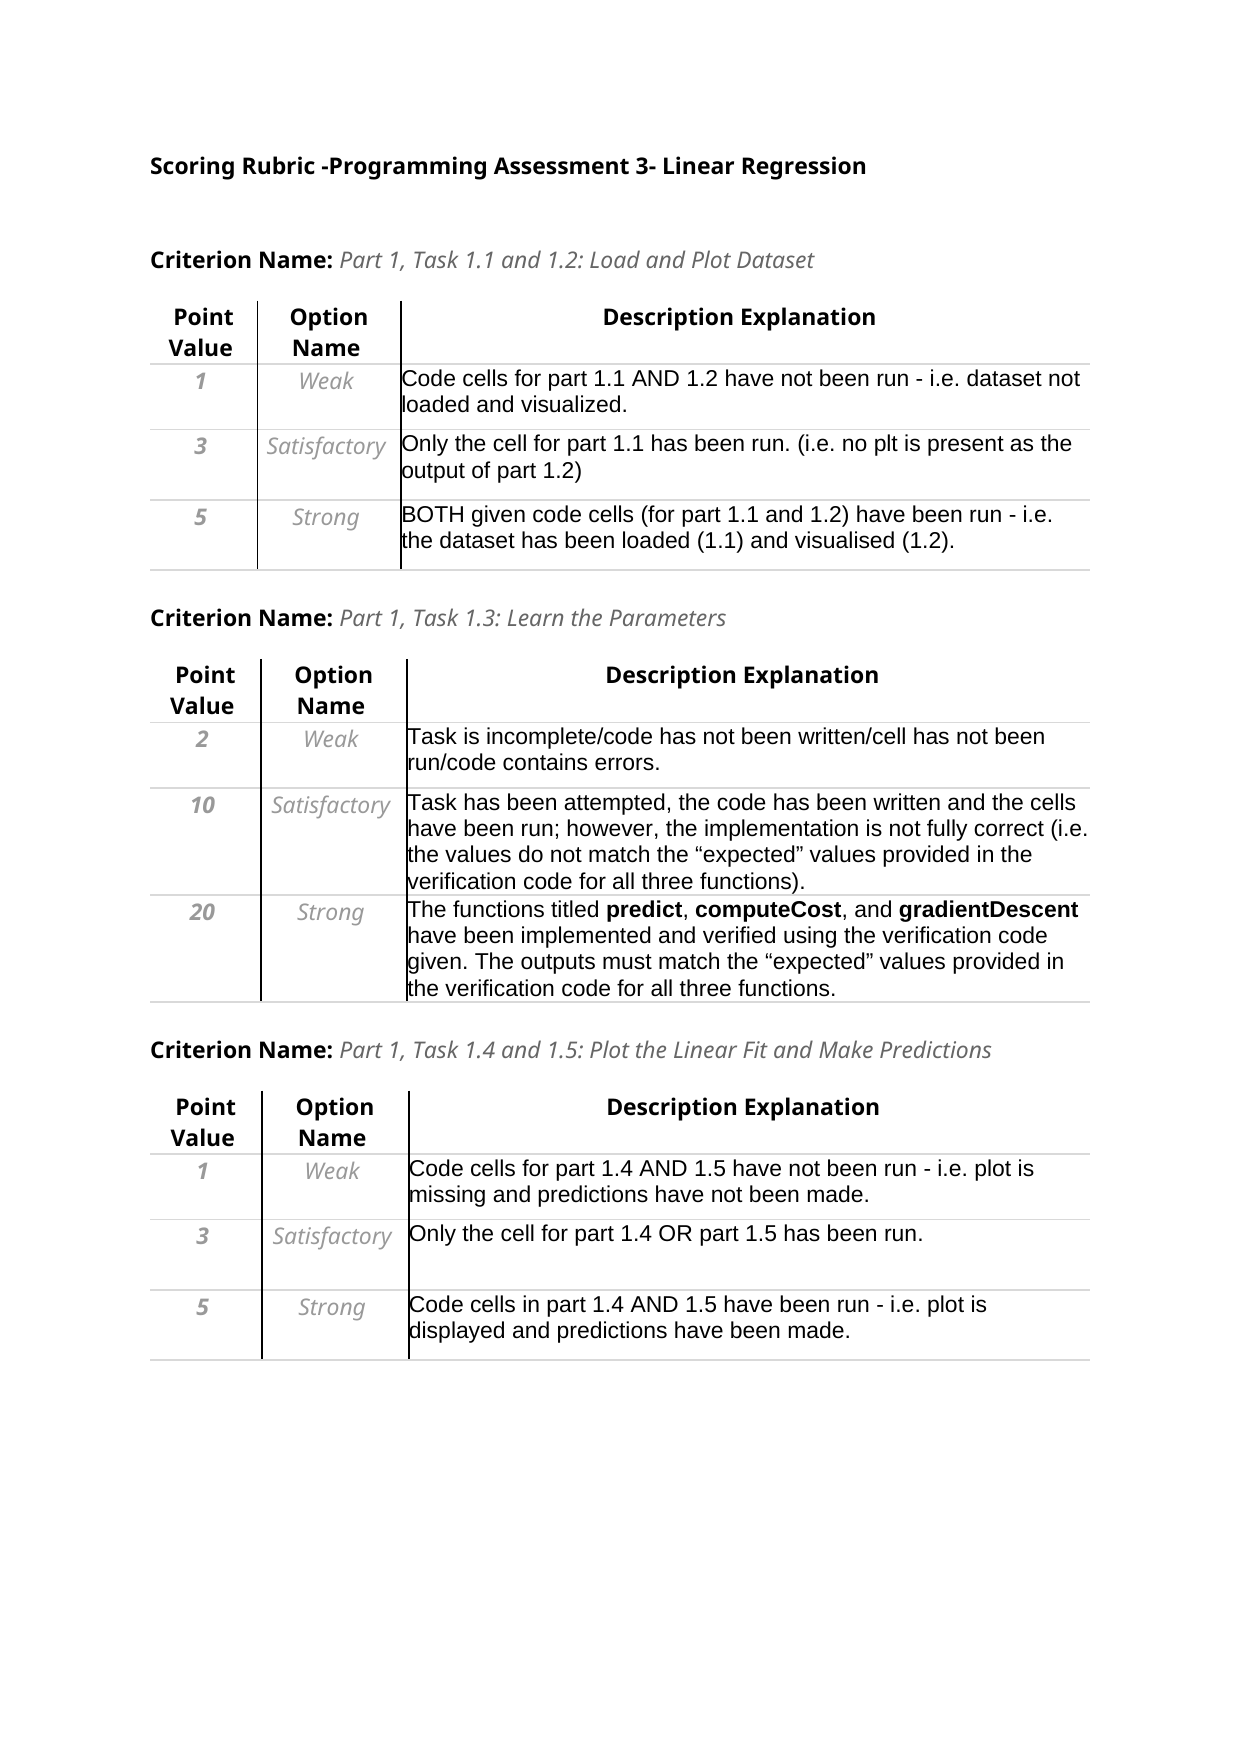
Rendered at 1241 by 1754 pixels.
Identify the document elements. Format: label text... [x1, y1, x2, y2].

table_cell Weak [258, 365, 400, 429]
table_header Description Explanation [410, 1091, 1090, 1153]
table_cell 1 [150, 365, 257, 429]
table_header Description Explanation [408, 659, 1090, 721]
table_cell 10 [150, 789, 260, 894]
table_cell Code cells for part 1.4 AND 1.5 have not been run - i.e. plot is missing and predictions have not been made. [410, 1155, 1090, 1219]
table_cell 5 [150, 1291, 261, 1359]
table_cell 20 [150, 896, 260, 1001]
table_cell Strong [258, 501, 400, 569]
table_header Point Value [150, 301, 257, 363]
table_cell 3 [150, 430, 257, 499]
table_cell Only the cell for part 1.4 OR part 1.5 has been run. [410, 1220, 1090, 1289]
table_cell BOTH given code cells (for part 1.1 and 1.2) have been run - i.e. the dataset has been loaded (1.1) and visualised (1.2). [402, 501, 1090, 569]
table_cell Strong [262, 896, 406, 1001]
table_header Option Name [258, 301, 400, 363]
table_header Point Value [150, 659, 260, 721]
table_cell 3 [150, 1220, 261, 1289]
table_header Option Name [263, 1091, 408, 1153]
table_cell Weak [263, 1155, 408, 1219]
text Criterion Name: Part 1, Task 1.4 and 1.5: Plot the Linear Fit and Make Predictions [150, 1034, 1090, 1065]
table_cell Satisfactory [262, 789, 406, 894]
table_cell Satisfactory [263, 1220, 408, 1289]
table_cell Code cells for part 1.1 AND 1.2 have not been run - i.e. dataset not loaded and visualized. [402, 365, 1090, 429]
table_cell Code cells in part 1.4 AND 1.5 have been run - i.e. plot is displayed and predictions have been made. [410, 1291, 1090, 1359]
table_cell 5 [150, 501, 257, 569]
table_header Description Explanation [402, 301, 1090, 363]
table_cell Task has been attempted, the code has been written and the cells have been run; however, the implementation is not fully correct (i.e. the values do not match the “expected” values provided in the verification code for all three functions). [408, 789, 1090, 894]
table_cell Only the cell for part 1.1 has been run. (i.e. no plt is present as the output of part 1.2) [402, 430, 1090, 499]
text Criterion Name: Part 1, Task 1.1 and 1.2: Load and Plot Dataset [150, 244, 1090, 275]
text Scoring Rubric -Programming Assessment 3- Linear Regression [150, 150, 1090, 181]
text Criterion Name: Part 1, Task 1.3: Learn the Parameters [150, 602, 1090, 633]
table_cell Strong [263, 1291, 408, 1359]
table_header Option Name [262, 659, 406, 721]
table_cell Task is incomplete/code has not been written/cell has not been run/code contains errors. [408, 723, 1090, 787]
table_cell The functions titled predict, computeCost, and gradientDescent have been implemented and verified using the verification code given. The outputs must match the “expected” values provided in the verification code for all three functions. [408, 896, 1090, 1001]
table_cell 1 [150, 1155, 261, 1219]
table_cell Satisfactory [258, 430, 400, 499]
table_header Point Value [150, 1091, 261, 1153]
table_cell Weak [262, 723, 406, 787]
table_cell 2 [150, 723, 260, 787]
